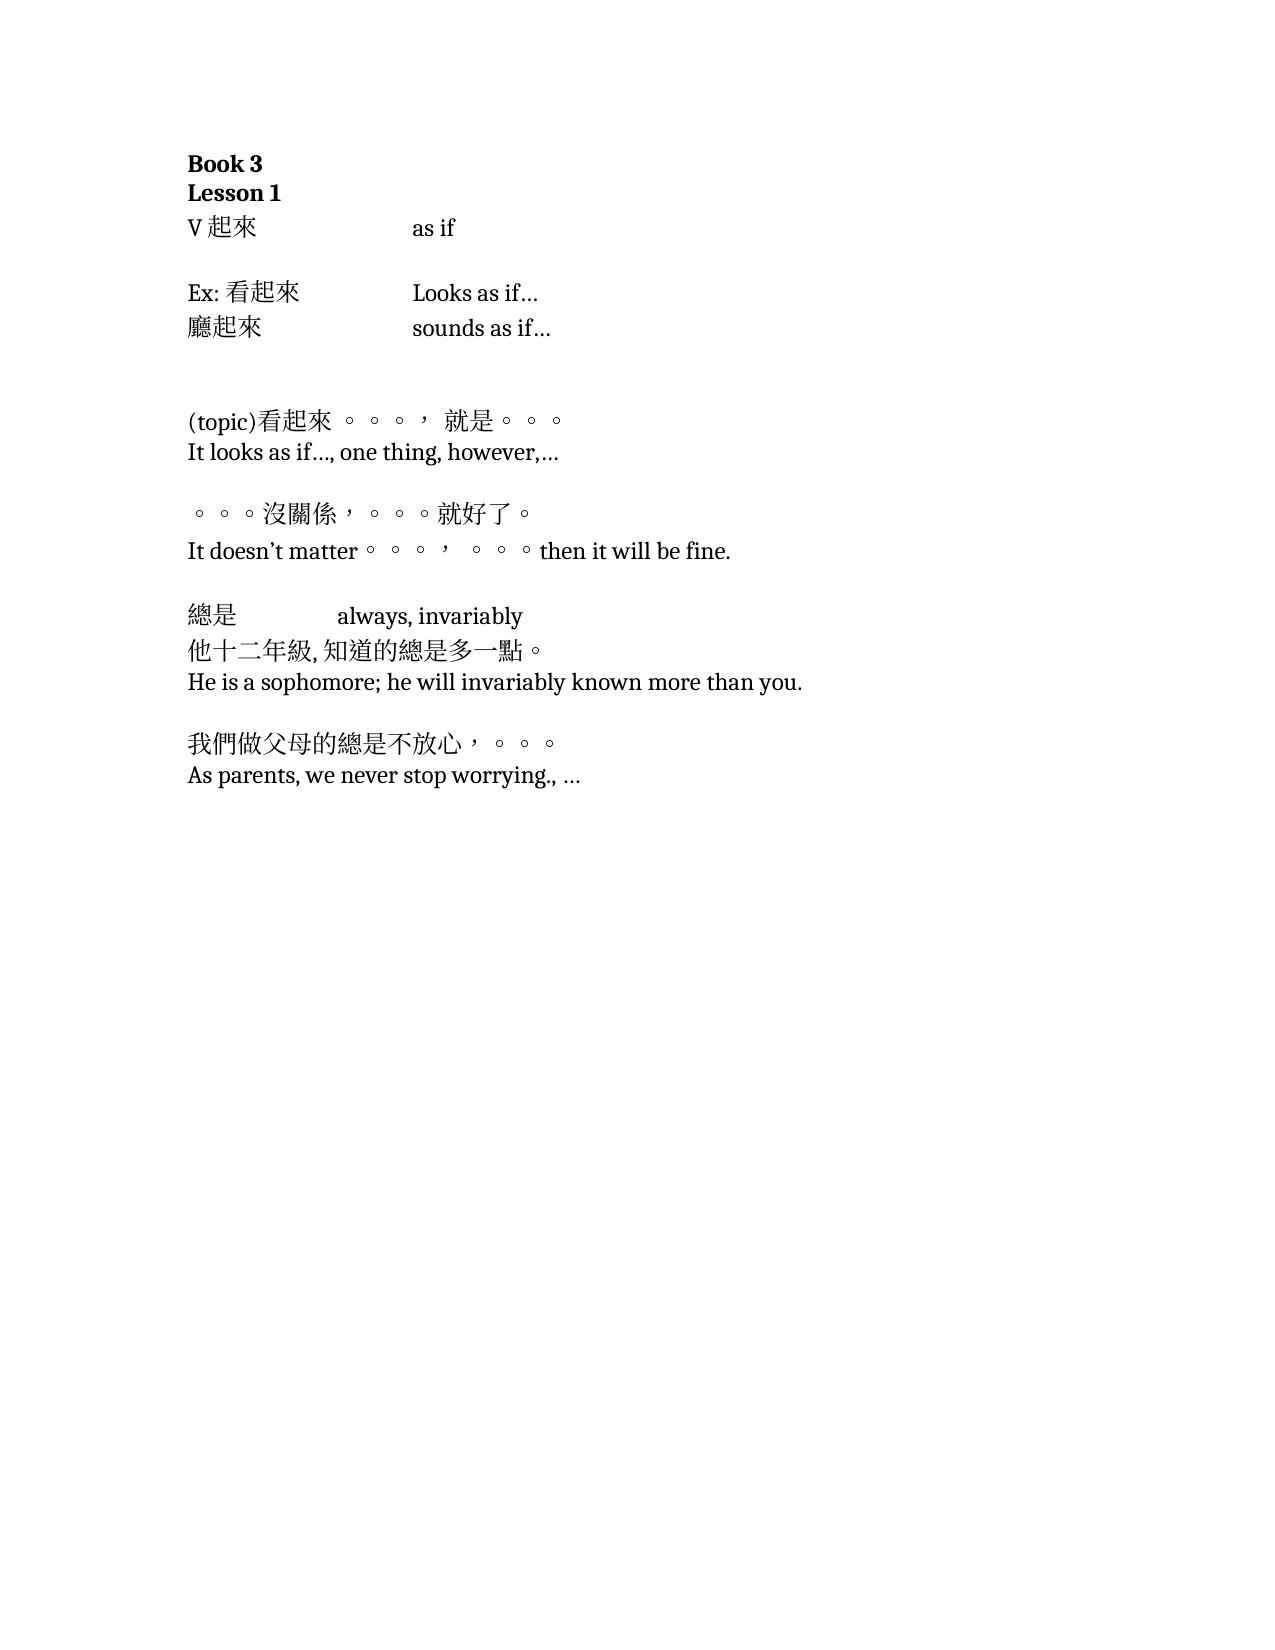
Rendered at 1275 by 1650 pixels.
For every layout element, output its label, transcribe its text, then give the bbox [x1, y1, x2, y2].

text (topic)看起來 。。。， 就是。。。 [187, 402, 1087, 437]
text 廳起來 sounds as if… [187, 308, 1087, 344]
text 總是 always, invariably [187, 596, 1087, 632]
text V起來 as if [187, 207, 1087, 243]
text Lesson 1 [187, 179, 1087, 207]
text 我們做父母的總是不放心，。。。 [187, 725, 1087, 761]
text 。。。沒關係，。。。就好了。 [187, 495, 1087, 531]
text It looks as if…, one thing, however,… [187, 437, 1087, 466]
text As parents, we never stop worrying., … [187, 761, 1087, 790]
text He is a sophomore; he will invariably known more than you. [187, 667, 1087, 696]
text It doesn’t matter。。。， 。。。then it will be fine. [187, 531, 1087, 567]
text 他十二年級, 知道的總是多一點。 [187, 632, 1087, 667]
text Book 3 [187, 150, 1087, 179]
text Ex: 看起來 Looks as if… [187, 272, 1087, 308]
